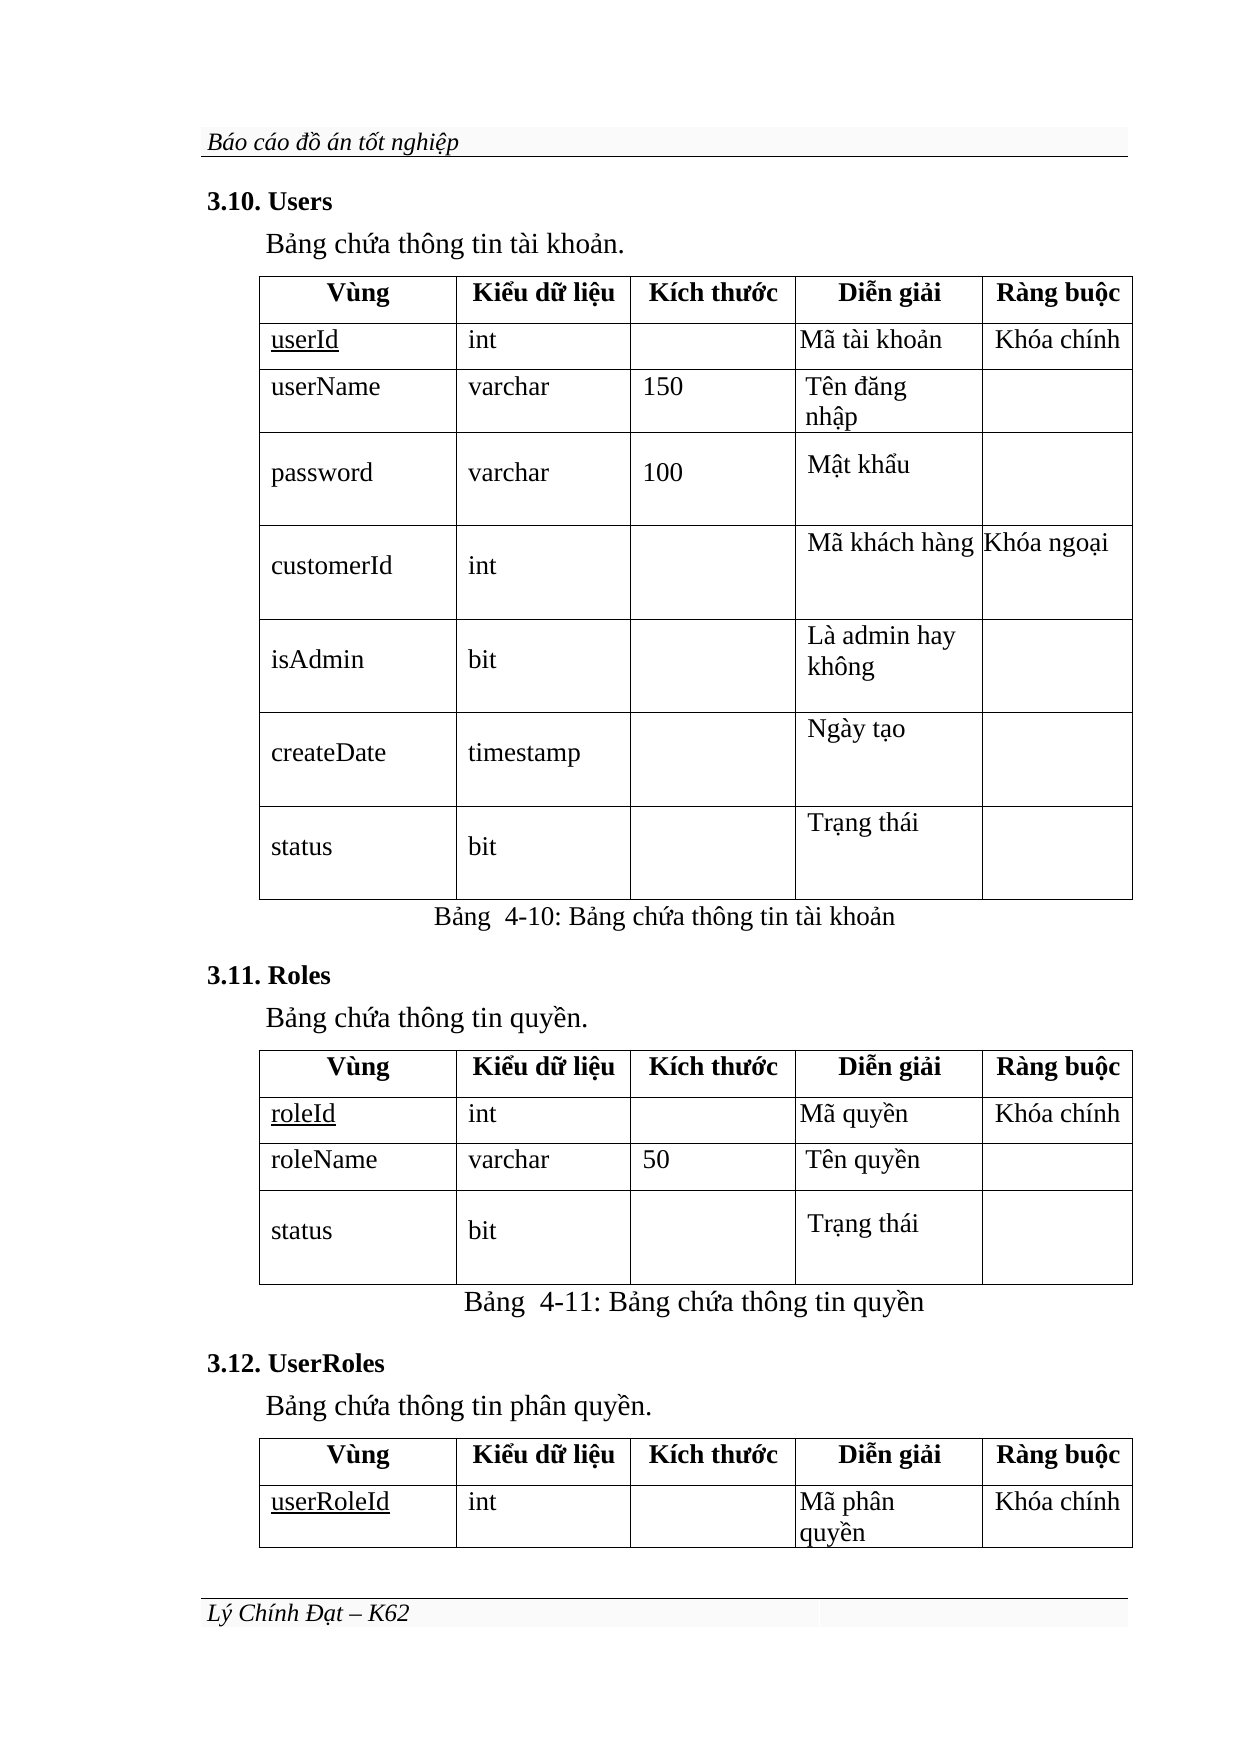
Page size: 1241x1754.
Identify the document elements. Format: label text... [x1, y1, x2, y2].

table_cell [631, 1486, 795, 1547]
table_cell createDate [260, 713, 456, 806]
table_cell [983, 713, 1132, 806]
table_cell Mật khẩu [796, 433, 982, 525]
table_cell [631, 324, 795, 369]
table_cell [631, 526, 795, 619]
table_cell int [457, 1098, 630, 1143]
table_cell 150 [631, 370, 795, 432]
table_cell [983, 1191, 1132, 1283]
table_header Kích thước [631, 277, 795, 323]
table_cell roleName [260, 1144, 456, 1190]
table_cell Khóa chính [983, 1098, 1132, 1143]
table_cell Mã tài khoản [796, 324, 982, 369]
table_cell status [260, 807, 456, 899]
table_header Vùng [260, 1051, 456, 1097]
table_cell Tên đăng nhập [796, 370, 982, 432]
table_cell 50 [631, 1144, 795, 1190]
table_header Diễn giải [796, 1439, 982, 1485]
text Bảng chứa thông tin phân quyền. [207, 1388, 1122, 1421]
table_cell [983, 433, 1132, 525]
table_cell [983, 620, 1132, 712]
table_cell Ngày tạo [796, 713, 982, 806]
table_cell timestamp [457, 713, 630, 806]
table_cell Trạng thái [796, 1191, 982, 1283]
table_cell Khóa ngoại [983, 526, 1132, 619]
table_header Kiểu dữ liệu [457, 1051, 630, 1097]
table_cell Là admin hay không [796, 620, 982, 712]
table_cell Tên quyền [796, 1144, 982, 1190]
table_cell varchar [457, 433, 630, 525]
subtitle Roles [207, 959, 1122, 990]
table_header Kích thước [631, 1051, 795, 1097]
table_cell Mã quyền [796, 1098, 982, 1143]
text Bảng chứa thông tin tài khoản. [207, 226, 1122, 259]
table_header Kích thước [631, 1439, 795, 1485]
table_cell customerId [260, 526, 456, 619]
table_cell int [457, 526, 630, 619]
table_cell varchar [457, 370, 630, 432]
table_cell roleId [260, 1098, 456, 1143]
subtitle UserRoles [207, 1347, 1122, 1378]
table_cell password [260, 433, 456, 525]
table_cell [983, 1144, 1132, 1190]
table_cell bit [457, 807, 630, 899]
table_cell [631, 620, 795, 712]
table_cell varchar [457, 1144, 630, 1190]
table_cell [631, 807, 795, 899]
table_cell Khóa chính [983, 1486, 1132, 1547]
table_header Vùng [260, 1439, 456, 1485]
table_cell [983, 370, 1132, 432]
table_cell bit [457, 1191, 630, 1283]
table_cell Trạng thái [796, 807, 982, 899]
table_cell [983, 807, 1132, 899]
text Bảng chứa thông tin quyền. [207, 1000, 1122, 1033]
table_cell userName [260, 370, 456, 432]
table_cell [631, 713, 795, 806]
table_cell Khóa chính [983, 324, 1132, 369]
table_header Kiểu dữ liệu [457, 277, 630, 323]
table_cell bit [457, 620, 630, 712]
table_cell Mã khách hàng [796, 526, 982, 619]
table_cell userRoleId [260, 1486, 456, 1547]
table_cell [631, 1191, 795, 1283]
table_cell Mã phân quyền [796, 1486, 982, 1547]
table_cell int [457, 1486, 630, 1547]
table_header Diễn giải [796, 1051, 982, 1097]
table_cell [631, 1098, 795, 1143]
table_cell status [260, 1191, 456, 1283]
table_header Ràng buộc [983, 1439, 1132, 1485]
table_cell 100 [631, 433, 795, 525]
table_header Vùng [260, 277, 456, 323]
subtitle Users [207, 185, 1122, 216]
table_header Ràng buộc [983, 277, 1132, 323]
table_header Ràng buộc [983, 1051, 1132, 1097]
table_header Kiểu dữ liệu [457, 1439, 630, 1485]
table_cell isAdmin [260, 620, 456, 712]
table_header Diễn giải [796, 277, 982, 323]
table_cell int [457, 324, 630, 369]
table_cell userId [260, 324, 456, 369]
